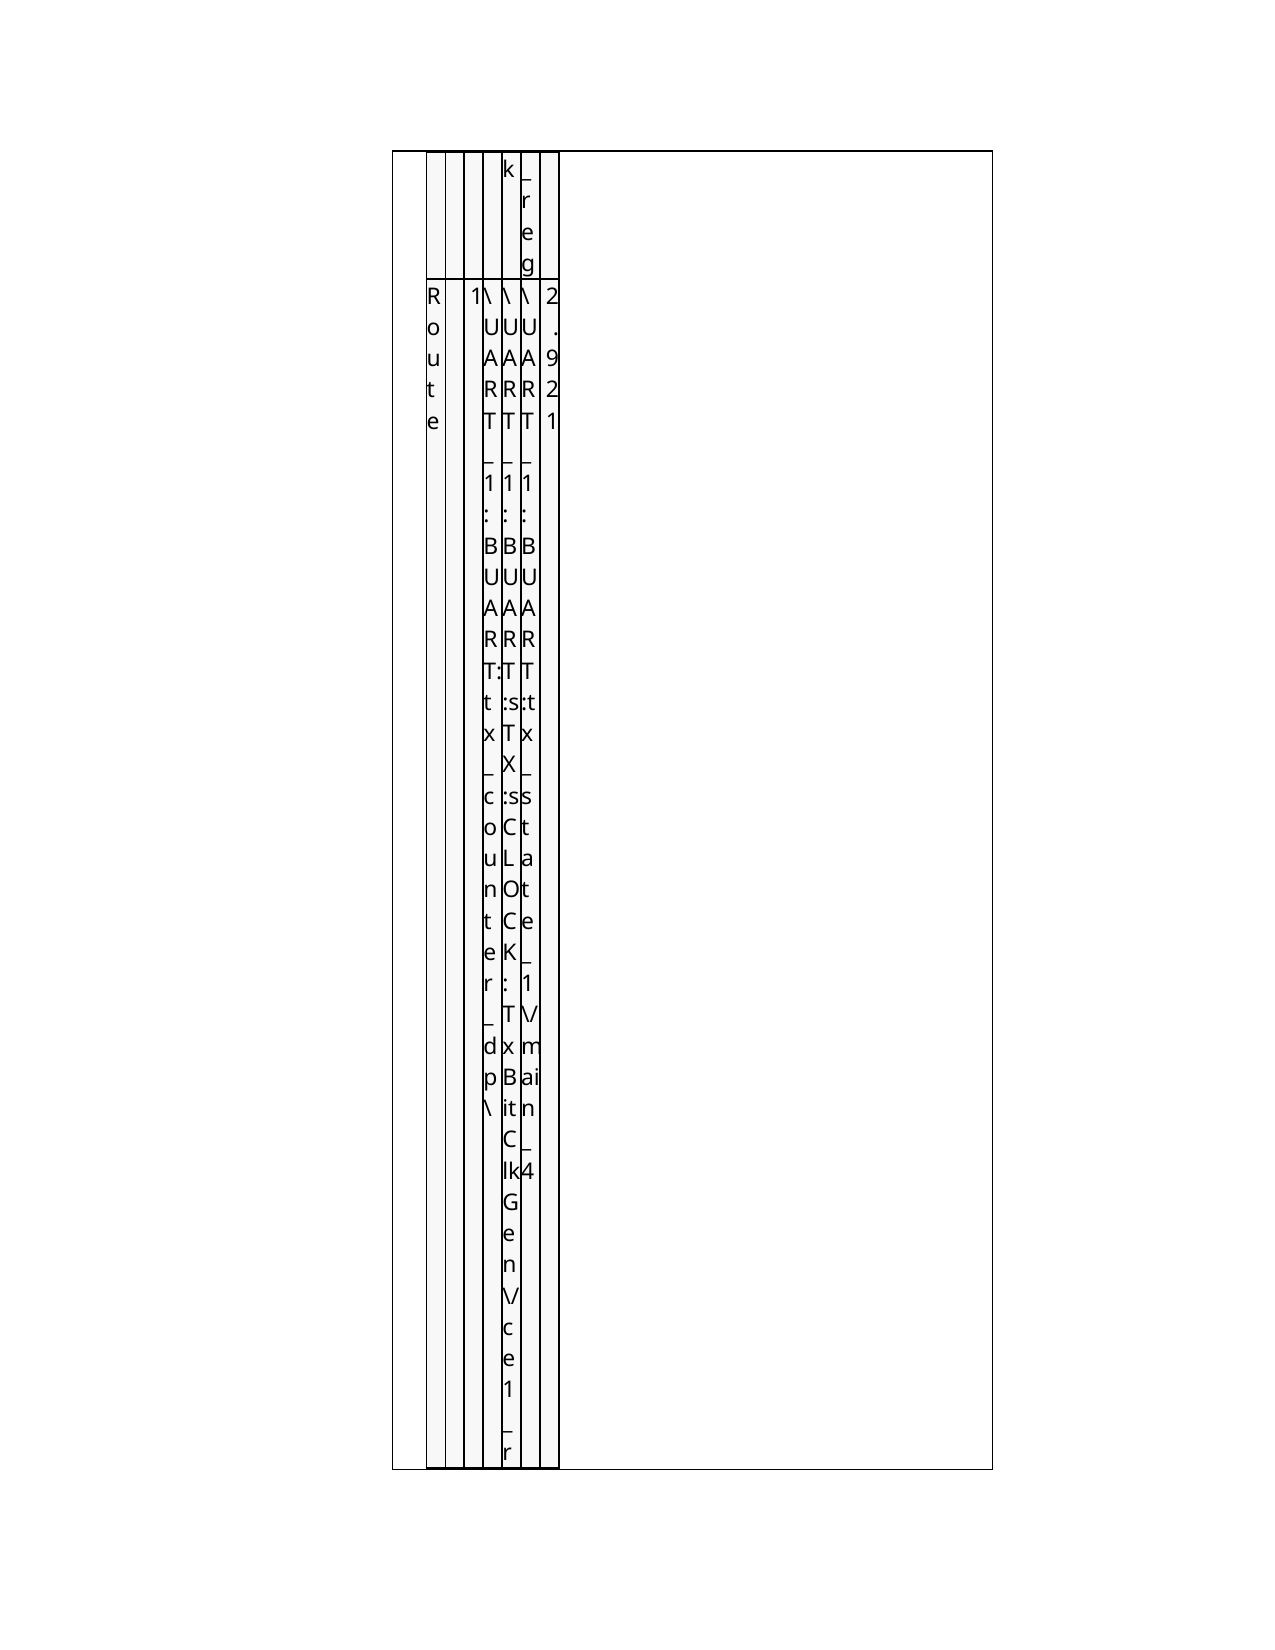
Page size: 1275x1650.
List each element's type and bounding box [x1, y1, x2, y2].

table_cell [393, 152, 426, 1469]
table_cell [560, 152, 992, 1469]
